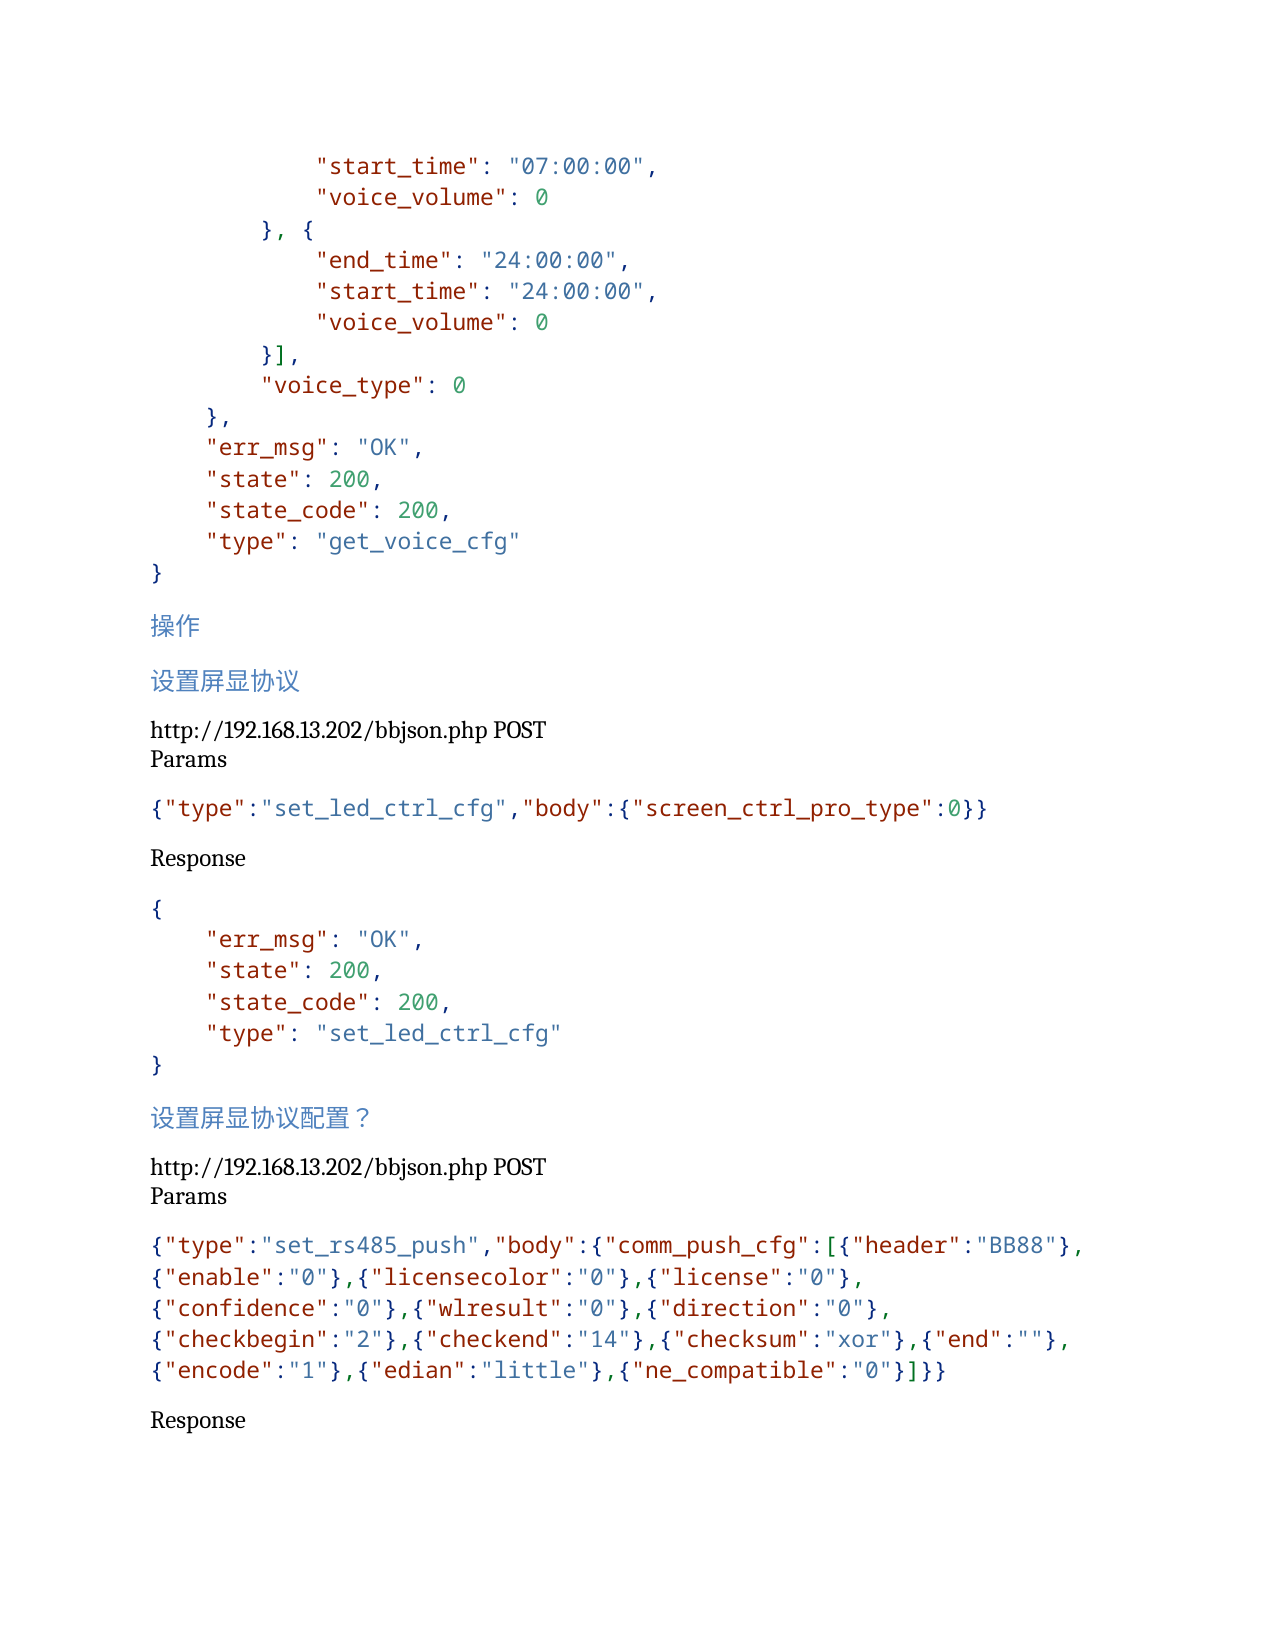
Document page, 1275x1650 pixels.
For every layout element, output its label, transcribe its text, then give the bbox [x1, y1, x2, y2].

subtitle 操作 [150, 608, 1125, 642]
text Response [150, 844, 1125, 873]
text Response [150, 1406, 1125, 1435]
text http://192.168.13.202/bbjson.php POST Params [150, 716, 1125, 773]
text {"type":"set_led_ctrl_cfg","body":{"screen_ctrl_pro_type":0}} [150, 792, 1125, 823]
text {"type":"set_rs485_push","body":{"comm_push_cfg":[{"header":"BB88"},{"enable":"0"},{"licensecolor":"0"},{"license":"0"},{"confidence":"0"},{"wlresult":"0"},{"direction":"0"},{"checkbegin":"2"},{"checkend":"14"},{"checksum":"xor"},{"end":""},{"encode":"1"},{"edian":"little"},{"ne_compatible":"0"}]}} [150, 1229, 1125, 1386]
text { "err_msg": "OK", "state": 200, "state_code": 200, "type": "set_led_ctrl_cfg" } [150, 892, 1125, 1079]
text http://192.168.13.202/bbjson.php POST Params [150, 1153, 1125, 1211]
subtitle 设置屏显协议 [150, 663, 1125, 697]
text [150, 150, 1125, 587]
subtitle 设置屏显协议配置？ [150, 1100, 1125, 1134]
